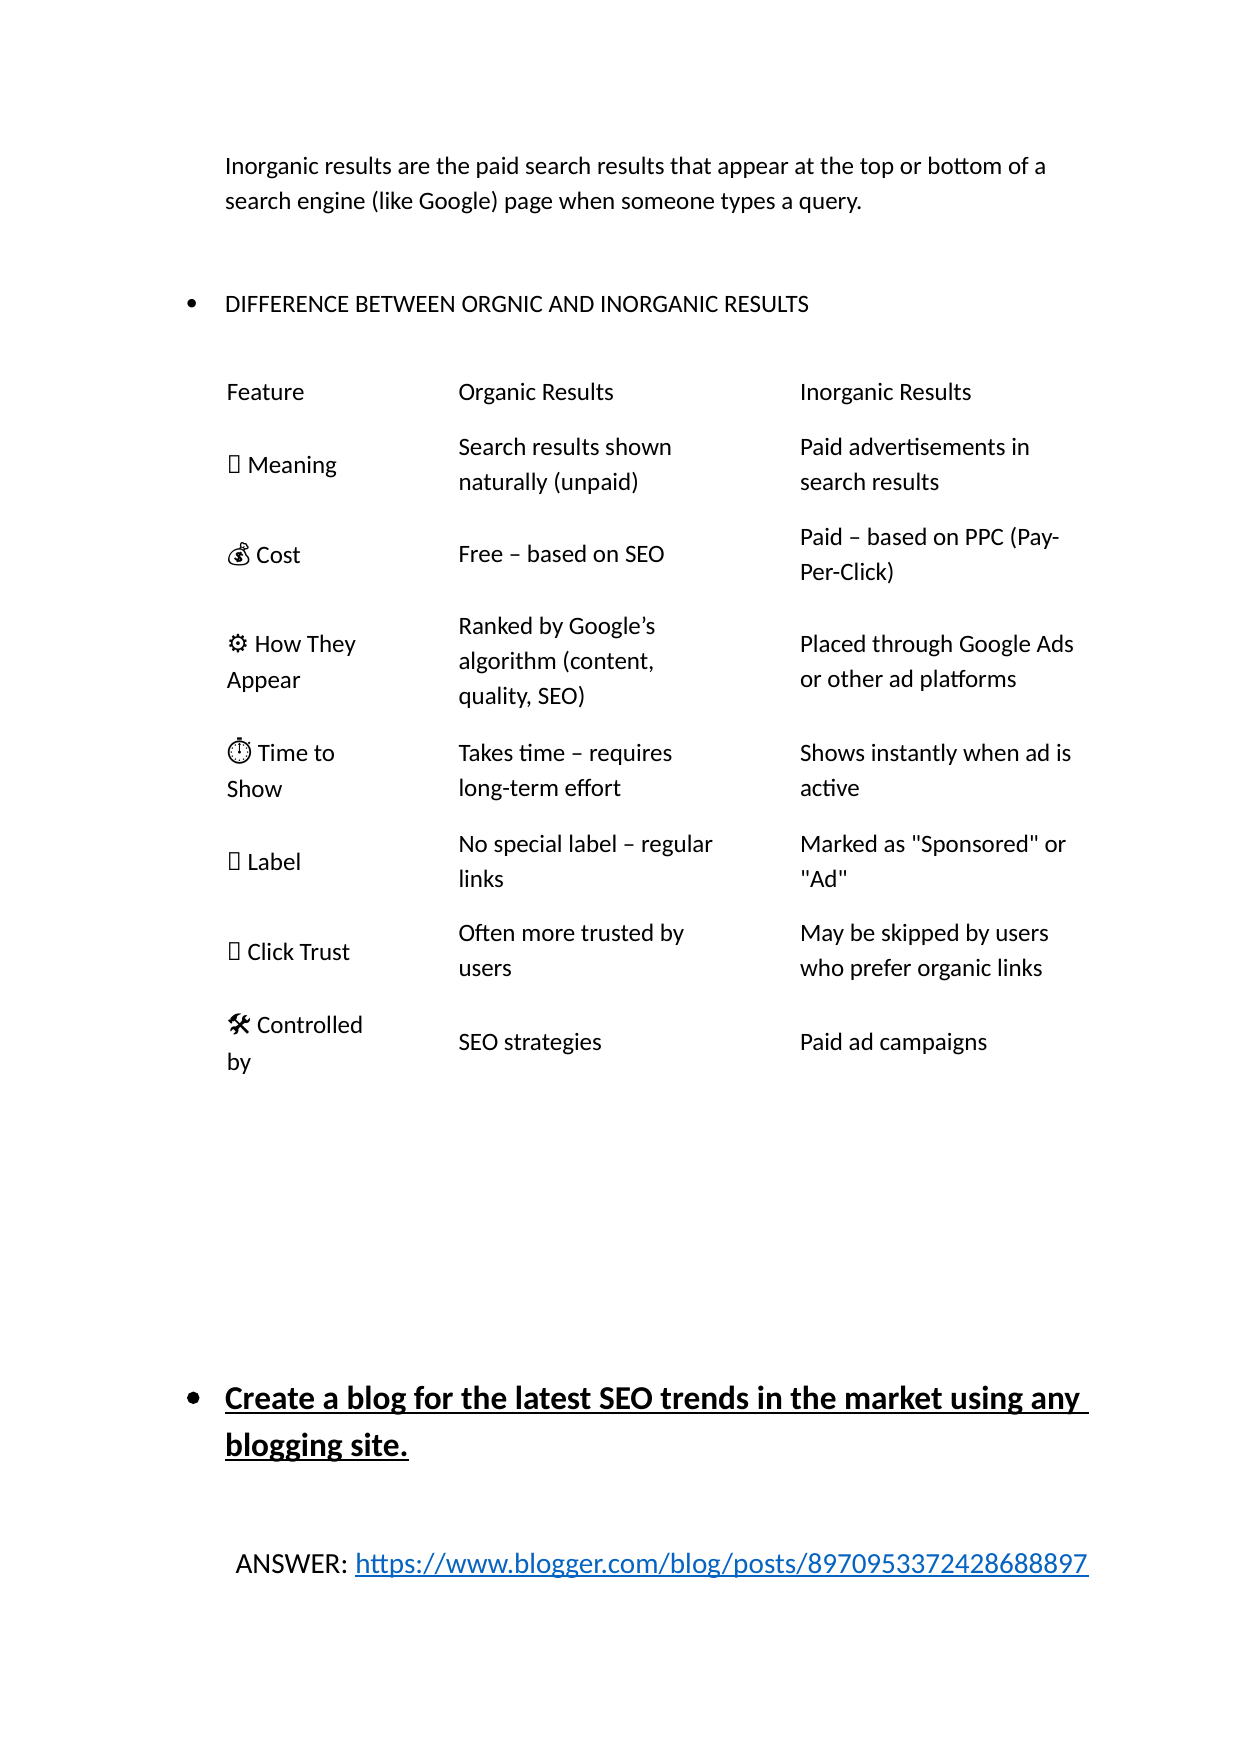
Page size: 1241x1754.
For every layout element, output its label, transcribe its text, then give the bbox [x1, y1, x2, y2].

text ANSWER: https://www.blogger.com/blog/posts/8970953372428688897 [150, 1545, 1090, 1581]
table_cell 🔗 Label [150, 826, 382, 916]
table_cell May be skipped by users who prefer organic links [723, 916, 1090, 1006]
table_cell Often more trusted by users [382, 916, 723, 1006]
table_cell 🛠 Controlled by [150, 1006, 382, 1099]
table_cell Shows instantly when ad is active [723, 733, 1090, 826]
table_cell Paid ad campaigns [723, 1006, 1090, 1099]
table_cell 🧭 Meaning [150, 430, 382, 519]
table_cell No special label – regular links [382, 826, 723, 916]
table_cell Ranked by Google’s algorithm (content, quality, SEO) [382, 609, 723, 733]
table_cell SEO strategies [382, 1006, 723, 1099]
table_cell 💰 Cost [150, 519, 382, 609]
table_cell 🎯 Click Trust [150, 916, 382, 1006]
table_cell Paid advertisements in search results [723, 430, 1090, 519]
list Inorganic results are the paid search results that appear at the top or bottom of a search engine (like Google) page when someone types a query. [225, 150, 1090, 216]
table_header Inorganic Results [723, 375, 1090, 429]
table_header Organic Results [382, 375, 723, 429]
table_cell Takes time – requires long-term effort [382, 733, 723, 826]
table_cell Search results shown naturally (unpaid) [382, 430, 723, 519]
table_cell Marked as "Sponsored" or "Ad" [723, 826, 1090, 916]
table_cell Free – based on SEO [382, 519, 723, 609]
table_header Feature [150, 375, 382, 429]
table_cell ⏱ Time to Show [150, 733, 382, 826]
table_cell Paid – based on PPC (Pay-Per-Click) [723, 519, 1090, 609]
table_cell ⚙️ How They Appear [150, 609, 382, 733]
list Create a blog for the latest SEO trends in the market using any blogging site. [187, 1377, 1090, 1464]
list DIFFERENCE BETWEEN ORGNIC AND INORGANIC RESULTS [187, 288, 1090, 319]
table_cell Placed through Google Ads or other ad platforms [723, 609, 1090, 733]
